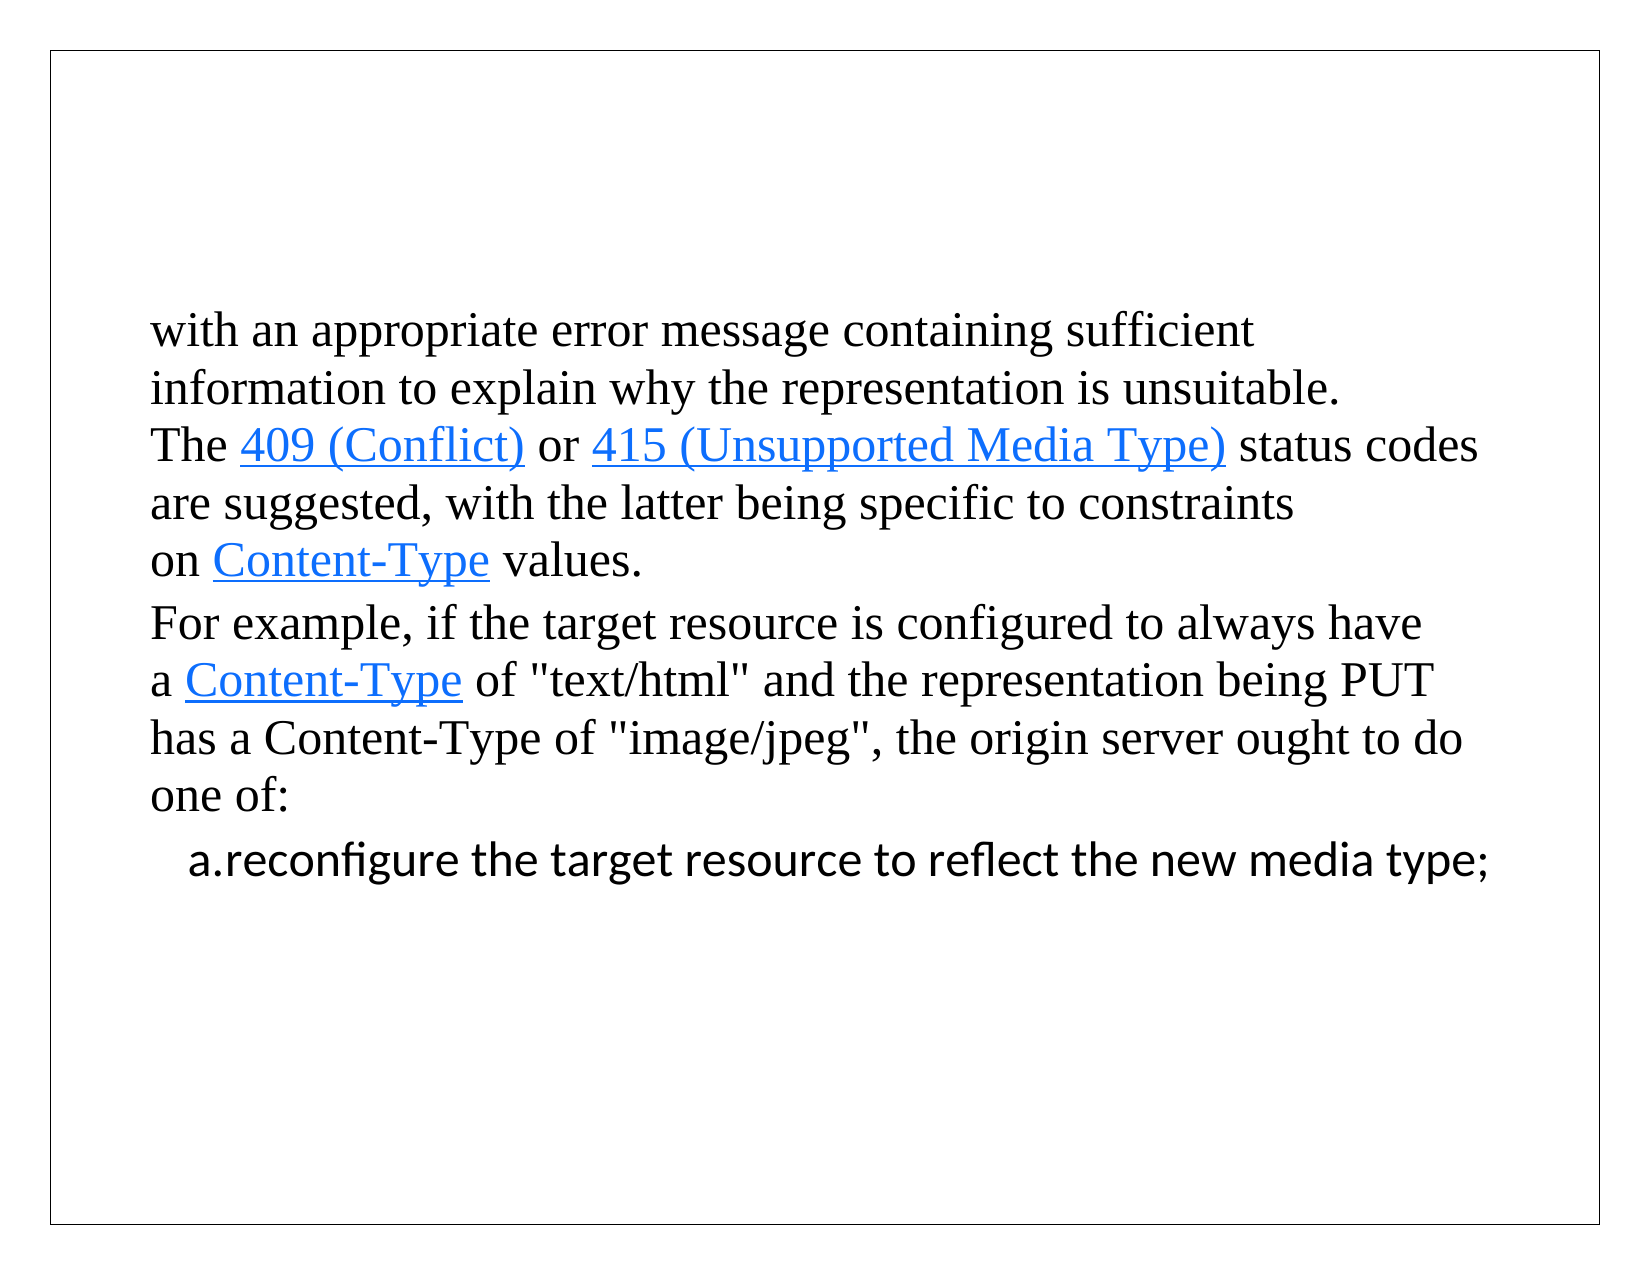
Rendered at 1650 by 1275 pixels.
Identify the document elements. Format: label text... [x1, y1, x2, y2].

text For example, if the target resource is configured to always have a Content-Type of "text/html" and the representation being PUT has a Content-Type of "image/jpeg", the origin server ought to do one of: [150, 593, 1500, 823]
list reconfigure the target resource to reflect the new media type; [187, 828, 1500, 889]
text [150, 300, 1500, 587]
